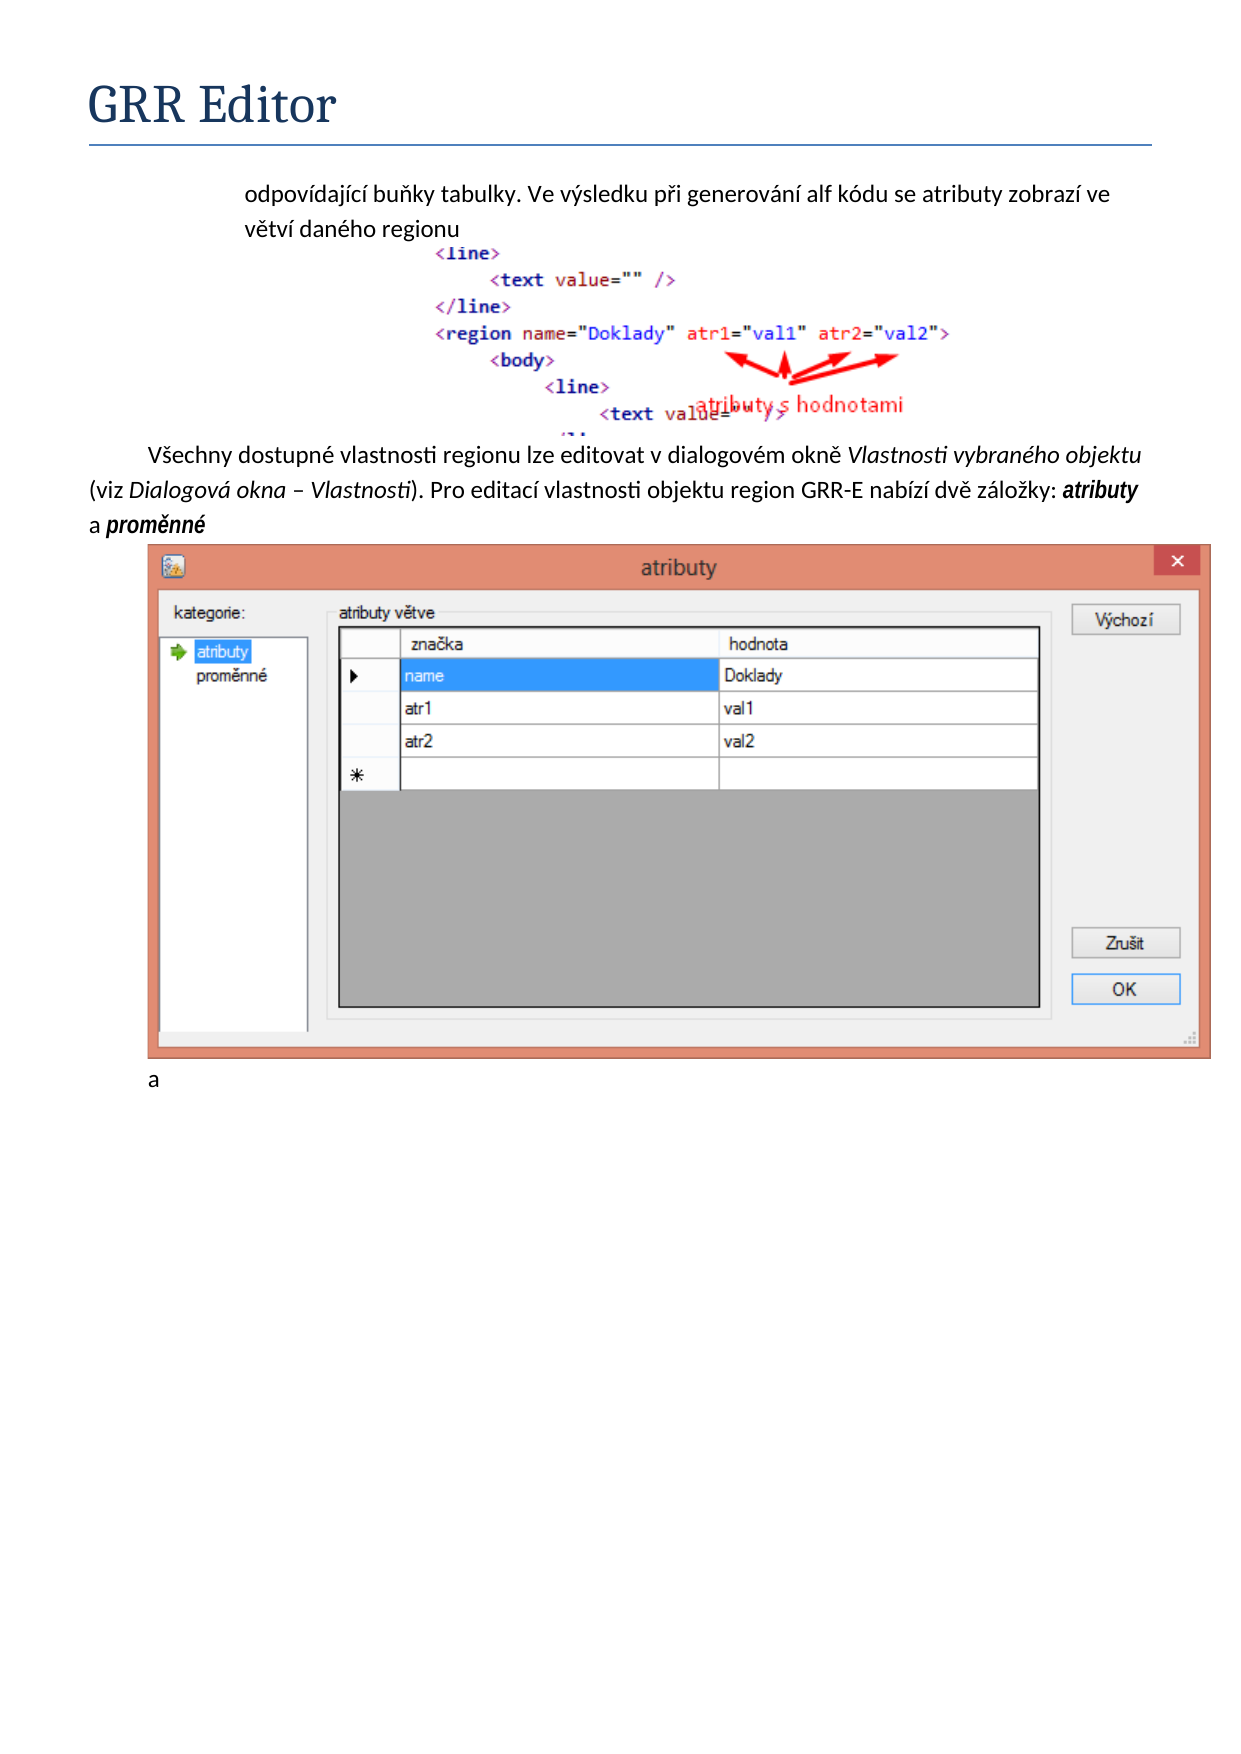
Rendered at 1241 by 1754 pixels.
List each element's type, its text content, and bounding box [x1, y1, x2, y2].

text Všechny dostupné vlastnosti regionu lze editovat v dialogovém okně Vlastnosti vybraného objektu (viz Dialogová okna – Vlastnosti). Pro editací vlastnosti objektu region GRR-E nabízí dvě záložky: atributy a proměnné [89, 439, 1152, 540]
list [244, 178, 1152, 243]
picture [147, 544, 1211, 1059]
text a [89, 1063, 1152, 1093]
picture [424, 247, 972, 436]
